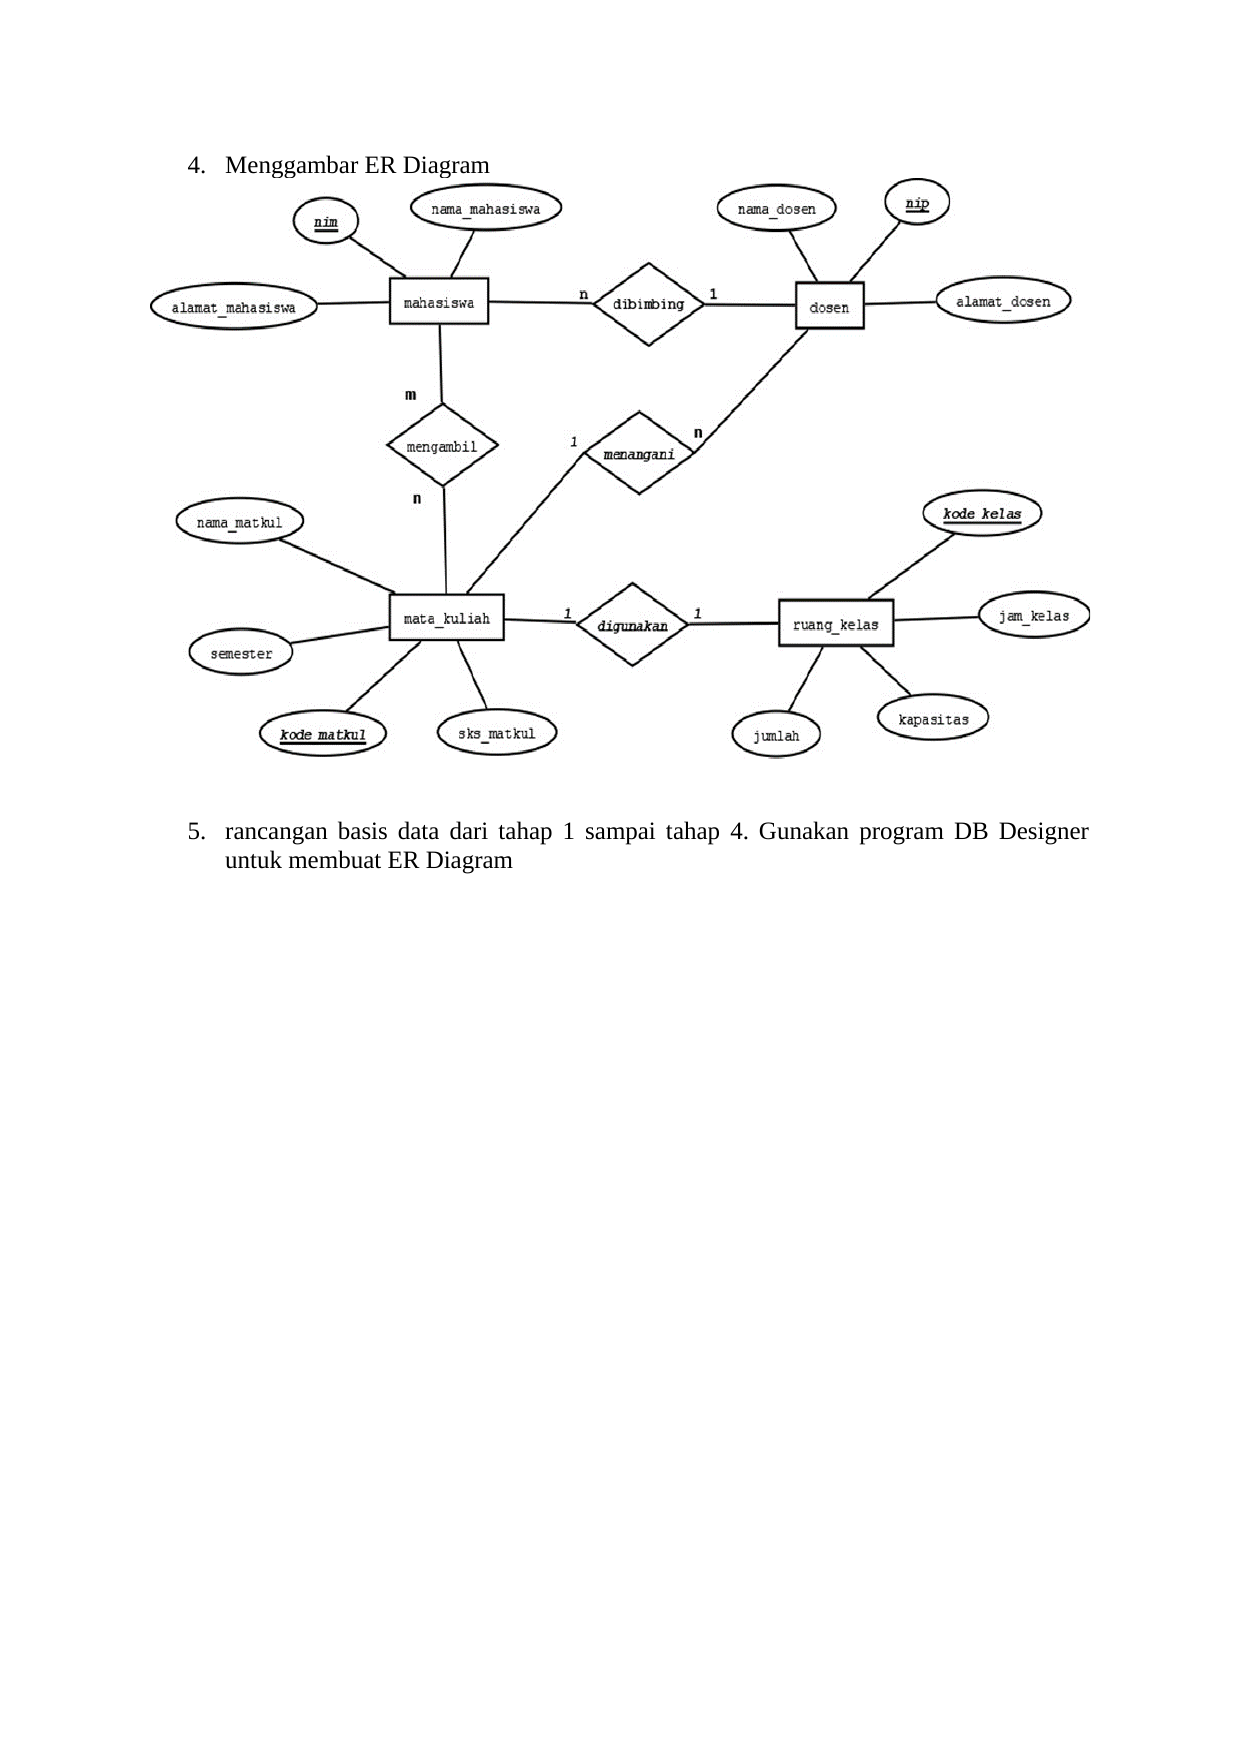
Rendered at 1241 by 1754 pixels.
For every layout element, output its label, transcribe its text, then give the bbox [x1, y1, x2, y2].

list rancangan basis data dari tahap 1 sampai tahap 4. Gunakan program DB Designer untuk membuat ER Diagram [187, 816, 1090, 873]
picture [150, 178, 1091, 759]
list Menggambar ER Diagram [187, 150, 1090, 178]
